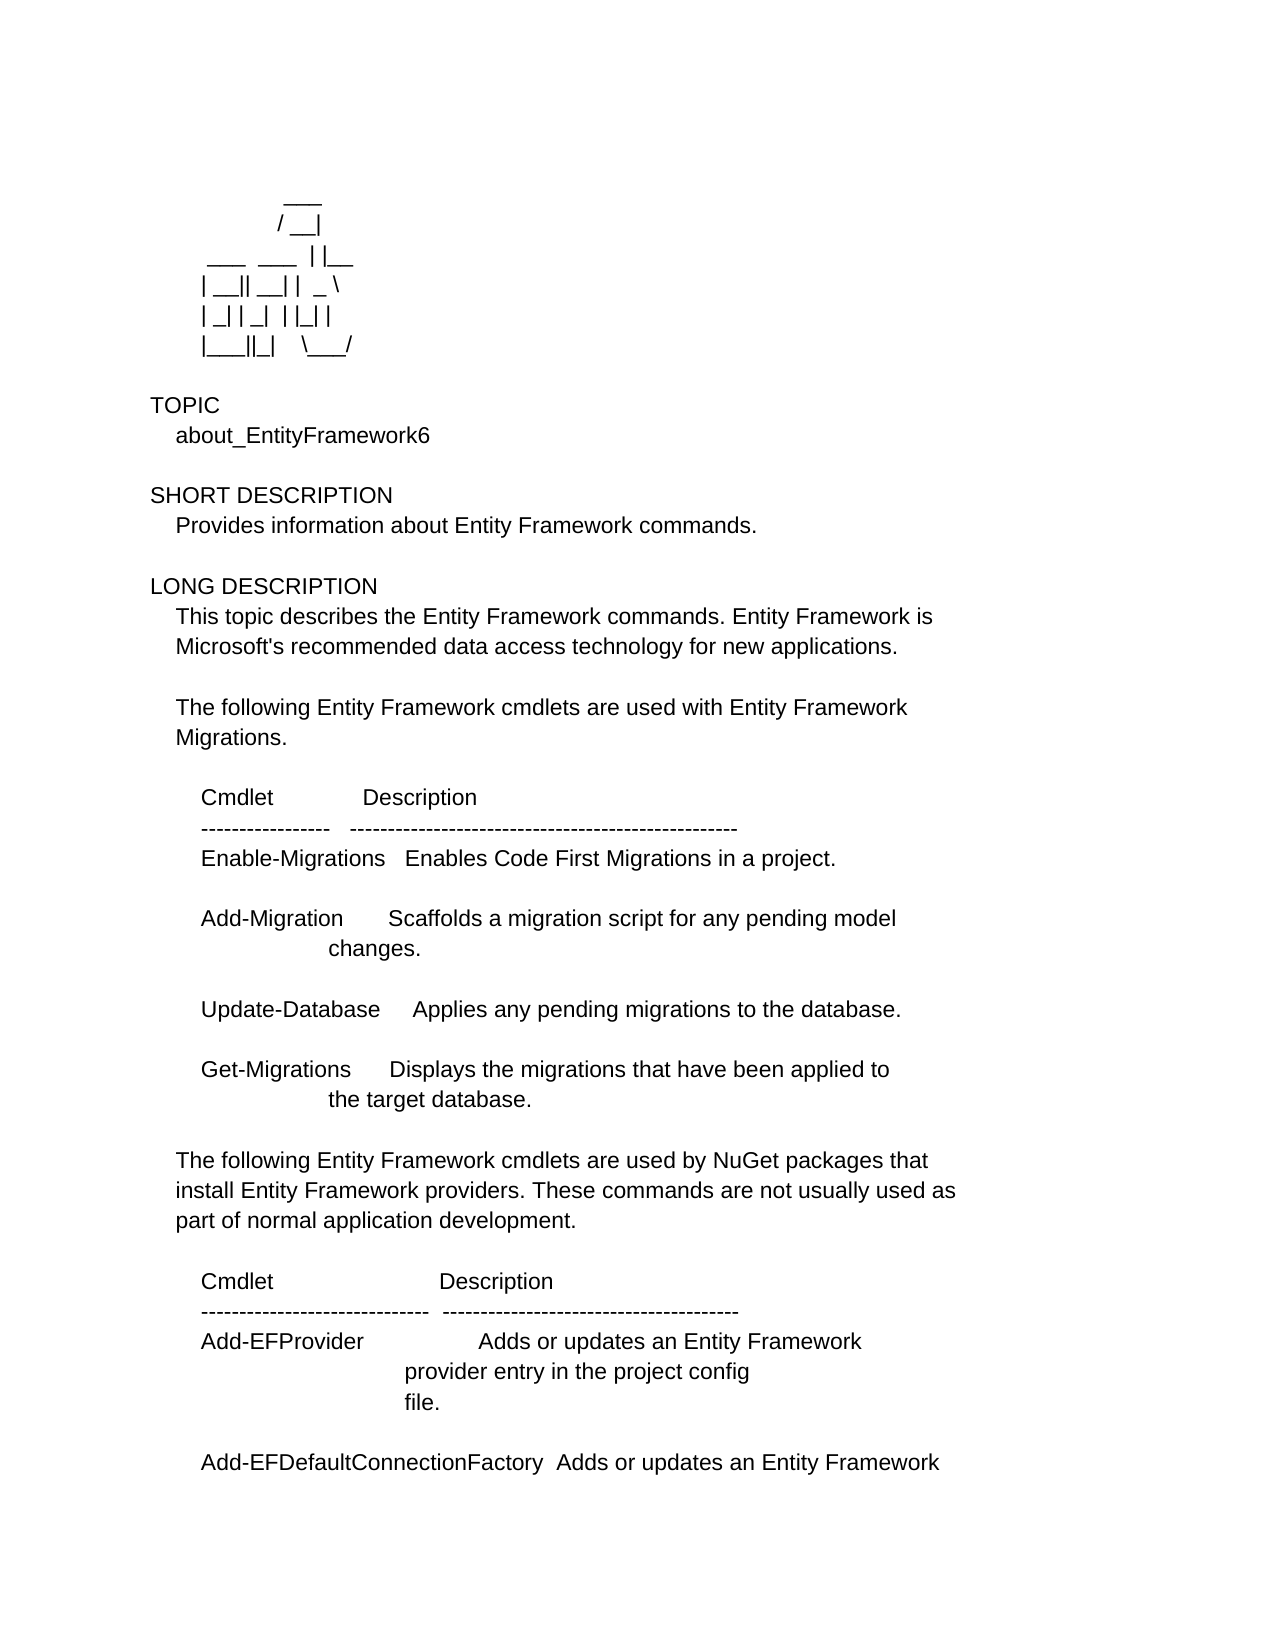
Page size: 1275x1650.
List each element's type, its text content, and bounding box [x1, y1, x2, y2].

text Add-EFProvider Adds or updates an Entity Framework [150, 1328, 1125, 1354]
text Cmdlet Description [150, 784, 1125, 811]
text Enable-Migrations Enables Code First Migrations in a project. [150, 845, 1125, 871]
text Provides information about Entity Framework commands. [150, 512, 1125, 539]
text file. [150, 1388, 1125, 1415]
text Migrations. [150, 724, 1125, 750]
text Add-Migration Scaffolds a migration script for any pending model [150, 905, 1125, 932]
text | _| | _| | |_| | [150, 301, 1125, 327]
text ___ [150, 180, 1125, 207]
text provider entry in the project config [150, 1358, 1125, 1385]
text / __| [150, 210, 1125, 237]
text Add-EFDefaultConnectionFactory Adds or updates an Entity Framework [150, 1449, 1125, 1475]
text about_EntityFramework6 [150, 422, 1125, 448]
text Microsoft's recommended data access technology for new applications. [150, 633, 1125, 660]
text LONG DESCRIPTION [150, 573, 1125, 599]
text TOPIC [150, 392, 1125, 418]
text ___ ___ | |__ [150, 241, 1125, 267]
text changes. [150, 935, 1125, 962]
text | __|| __| | _ \ [150, 271, 1125, 297]
text part of normal application development. [150, 1207, 1125, 1234]
text The following Entity Framework cmdlets are used with Entity Framework [150, 694, 1125, 720]
text Cmdlet Description [150, 1268, 1125, 1294]
text ----------------- --------------------------------------------------- [150, 814, 1125, 841]
text |___||_| \___/ [150, 331, 1125, 358]
text install Entity Framework providers. These commands are not usually used as [150, 1177, 1125, 1203]
text Get-Migrations Displays the migrations that have been applied to [150, 1056, 1125, 1083]
text This topic describes the Entity Framework commands. Entity Framework is [150, 603, 1125, 629]
text Update-Database Applies any pending migrations to the database. [150, 996, 1125, 1022]
text the target database. [150, 1086, 1125, 1113]
text SHORT DESCRIPTION [150, 482, 1125, 509]
text ------------------------------ --------------------------------------- [150, 1298, 1125, 1324]
text The following Entity Framework cmdlets are used by NuGet packages that [150, 1147, 1125, 1173]
